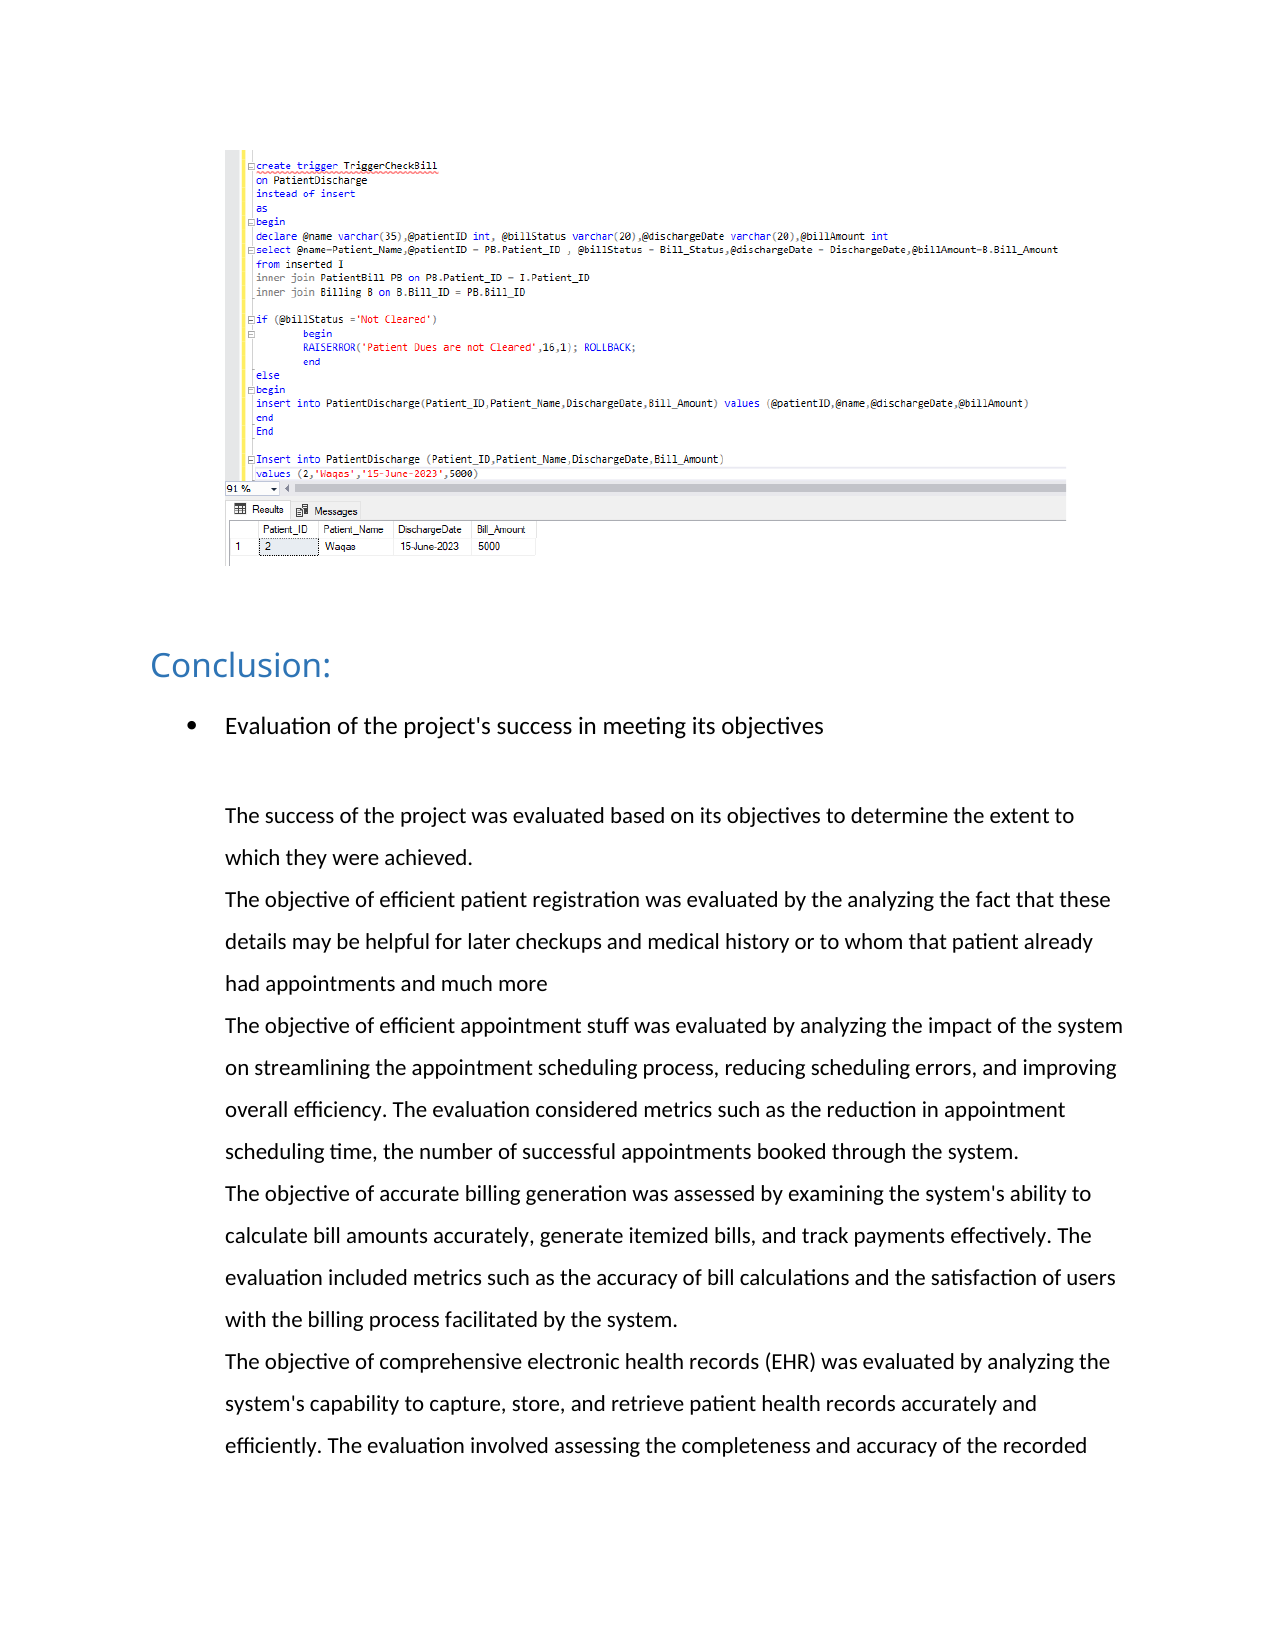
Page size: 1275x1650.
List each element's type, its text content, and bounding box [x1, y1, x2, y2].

subtitle Conclusion: [150, 642, 1125, 687]
list The objective of efficient appointment stuff was evaluated by analyzing the impact of the system on streamlining the appointment scheduling process, reducing scheduling errors, and improving overall efficiency. The evaluation considered metrics such as the reduction in appointment scheduling time, the number of successful appointments booked through the system. [225, 1011, 1125, 1165]
list Evaluation of the project's success in meeting its objectives [187, 710, 1125, 741]
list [225, 1347, 1125, 1459]
list The objective of accurate billing generation was assessed by examining the system's ability to calculate bill amounts accurately, generate itemized bills, and track payments effectively. The evaluation included metrics such as the accuracy of bill calculations and the satisfaction of users with the billing process facilitated by the system. [225, 1179, 1125, 1333]
list The objective of efficient patient registration was evaluated by the analyzing the fact that these details may be helpful for later checkups and medical history or to whom that patient already had appointments and much more [225, 886, 1125, 997]
list The success of the project was evaluated based on its objectives to determine the extent to which they were achieved. [225, 802, 1125, 872]
picture [225, 150, 1067, 566]
